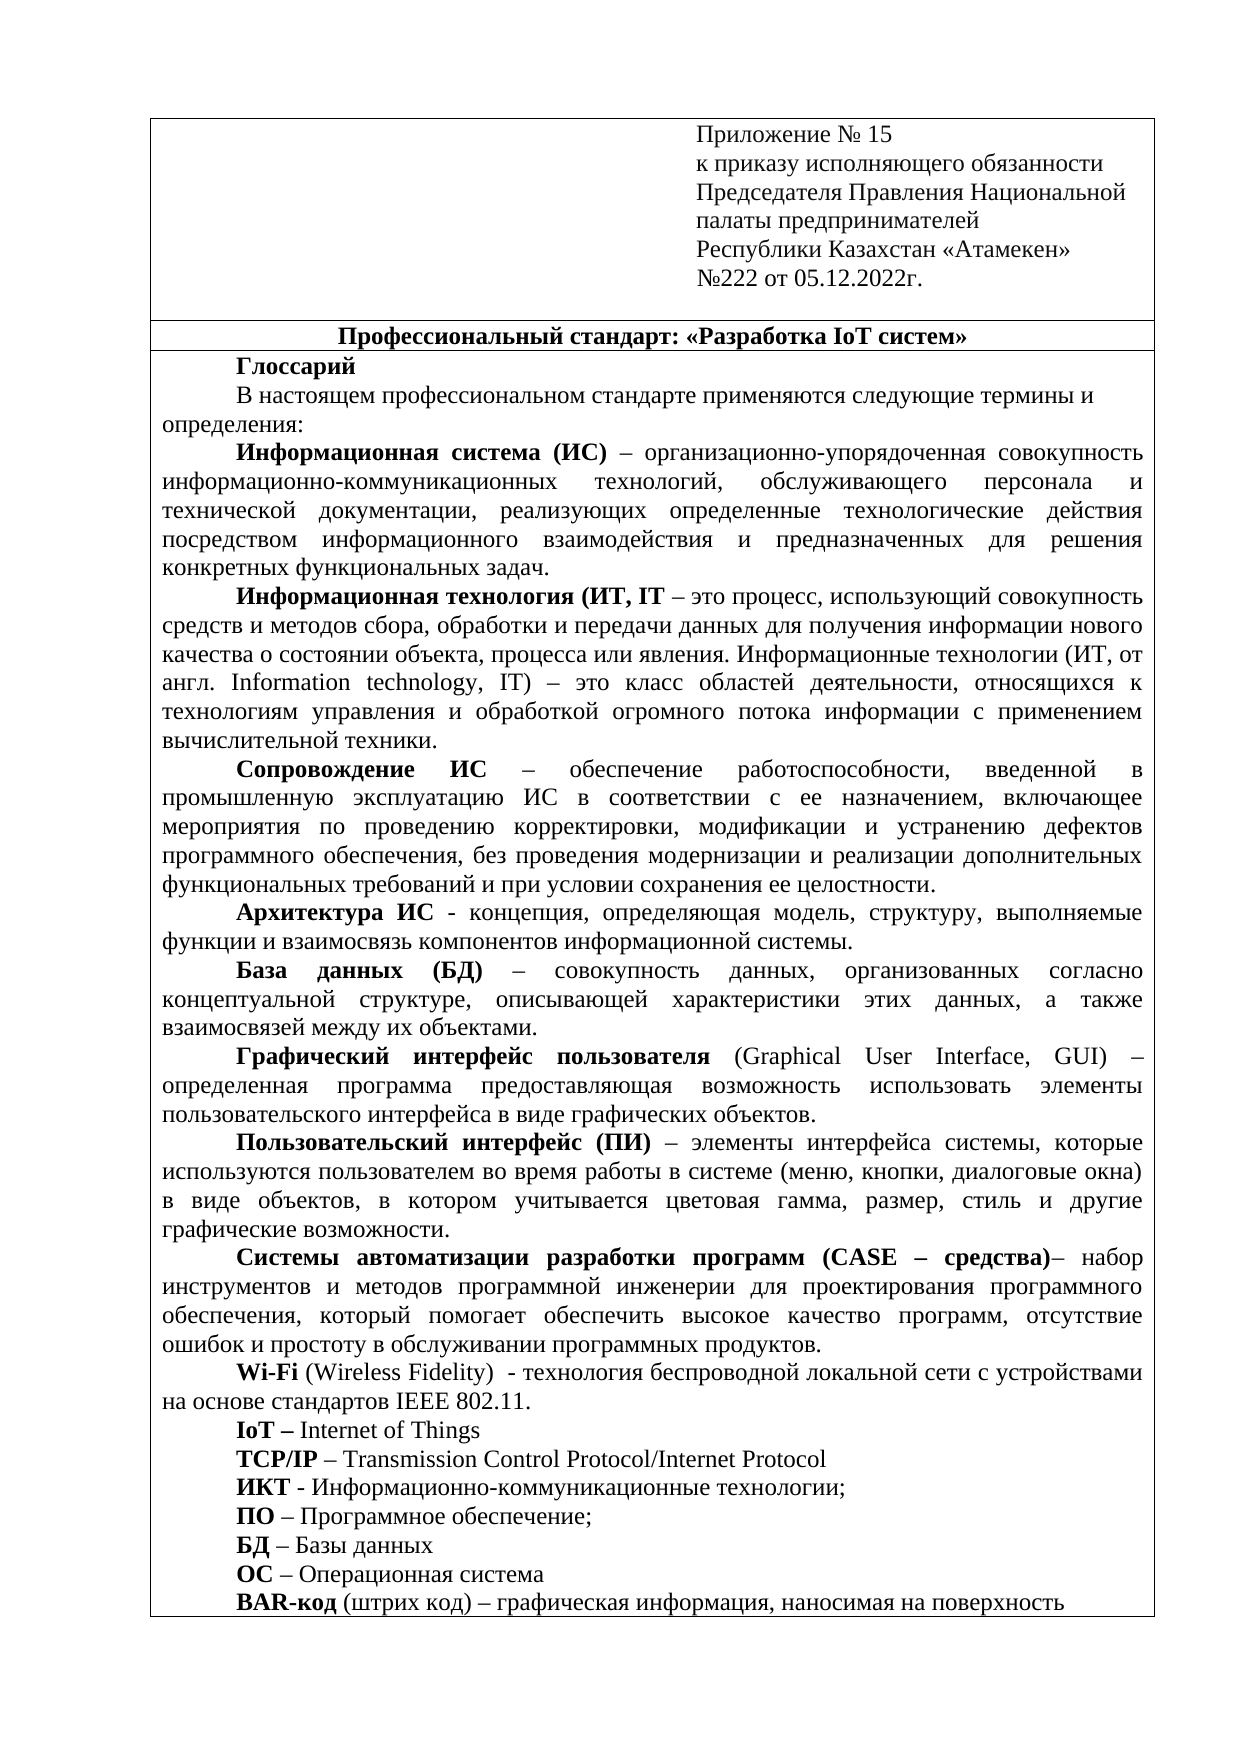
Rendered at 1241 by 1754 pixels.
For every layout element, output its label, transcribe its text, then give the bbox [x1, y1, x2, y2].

table_header Приложение № 15 к приказу исполняющего обязанности Председателя Правления Национальной палаты предпринимателей Республики Казахстан «Атамекен» №222 от 05.12.2022г. [151, 119, 1154, 320]
table_cell Профессиональный стандарт: «Разработка IoT систем» [151, 321, 1154, 350]
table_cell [151, 351, 1154, 1616]
